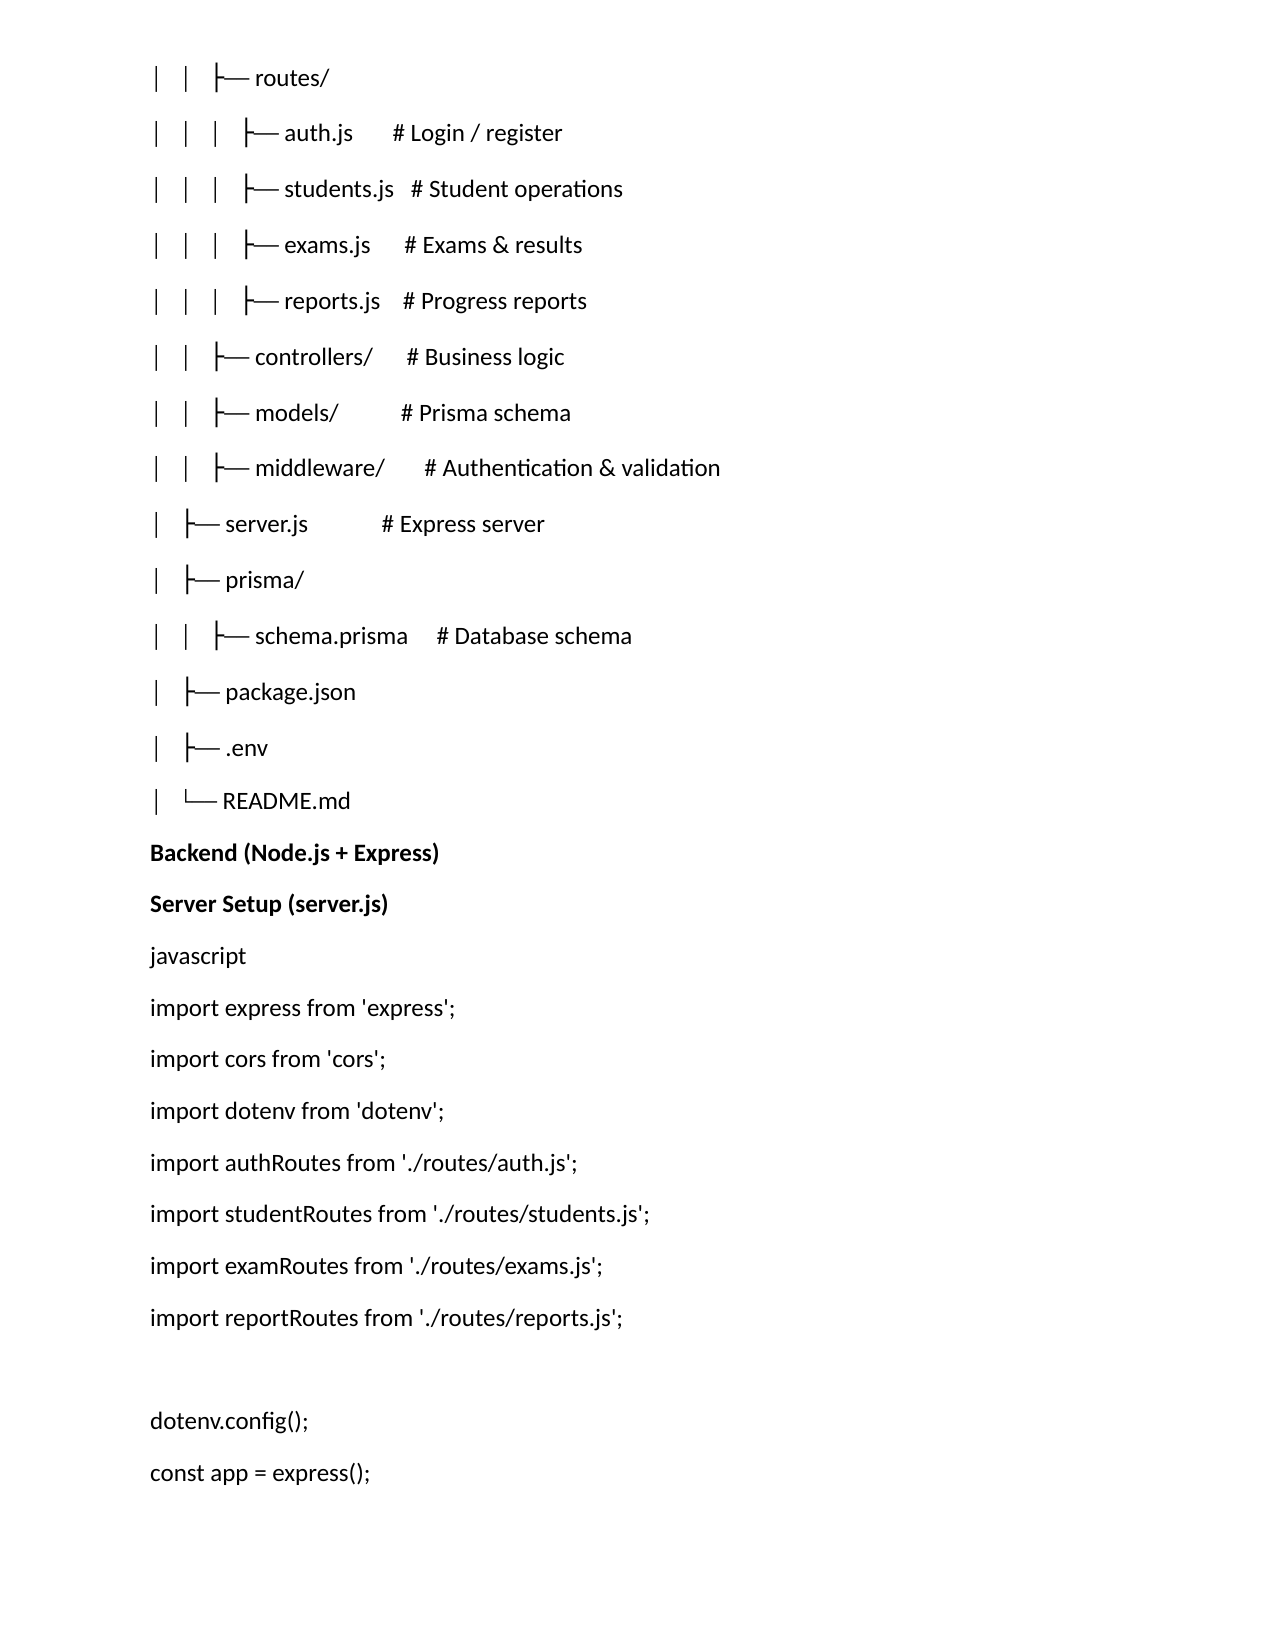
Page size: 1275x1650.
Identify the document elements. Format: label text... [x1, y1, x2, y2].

text javascript [150, 940, 1125, 971]
text import express from 'express'; [150, 992, 1125, 1022]
text │ │ ├── middleware/ # Authentication & validation [150, 450, 1125, 484]
text │ ├── server.js # Express server [150, 506, 1125, 540]
text │ │ │ ├── students.js # Student operations [150, 171, 1125, 205]
text Backend (Node.js + Express) [150, 837, 1125, 867]
text import dotenv from 'dotenv'; [150, 1095, 1125, 1126]
text │ │ │ ├── reports.js # Progress reports [150, 282, 1125, 317]
text │ │ │ ├── exams.js # Exams & results [150, 227, 1125, 261]
text import cors from 'cors'; [150, 1043, 1125, 1074]
text │ │ ├── controllers/ # Business logic [150, 338, 1125, 372]
text │ │ ├── schema.prisma # Database schema [150, 617, 1125, 652]
text dotenv.config(); [150, 1405, 1125, 1436]
text import authRoutes from './routes/auth.js'; [150, 1147, 1125, 1177]
text │ ├── package.json [150, 673, 1125, 707]
text const app = express(); [150, 1457, 1125, 1487]
text import studentRoutes from './routes/students.js'; [150, 1198, 1125, 1229]
text Server Setup (server.js) [150, 888, 1125, 919]
text import reportRoutes from './routes/reports.js'; [150, 1302, 1125, 1332]
text │ ├── .env [150, 729, 1125, 763]
text import examRoutes from './routes/exams.js'; [150, 1250, 1125, 1281]
text │ └── README.md [150, 785, 1125, 816]
text │ │ │ ├── auth.js # Login / register [150, 115, 1125, 149]
text │ │ ├── routes/ [150, 59, 1125, 93]
text │ │ ├── models/ # Prisma schema [150, 394, 1125, 428]
text │ ├── prisma/ [150, 562, 1125, 596]
